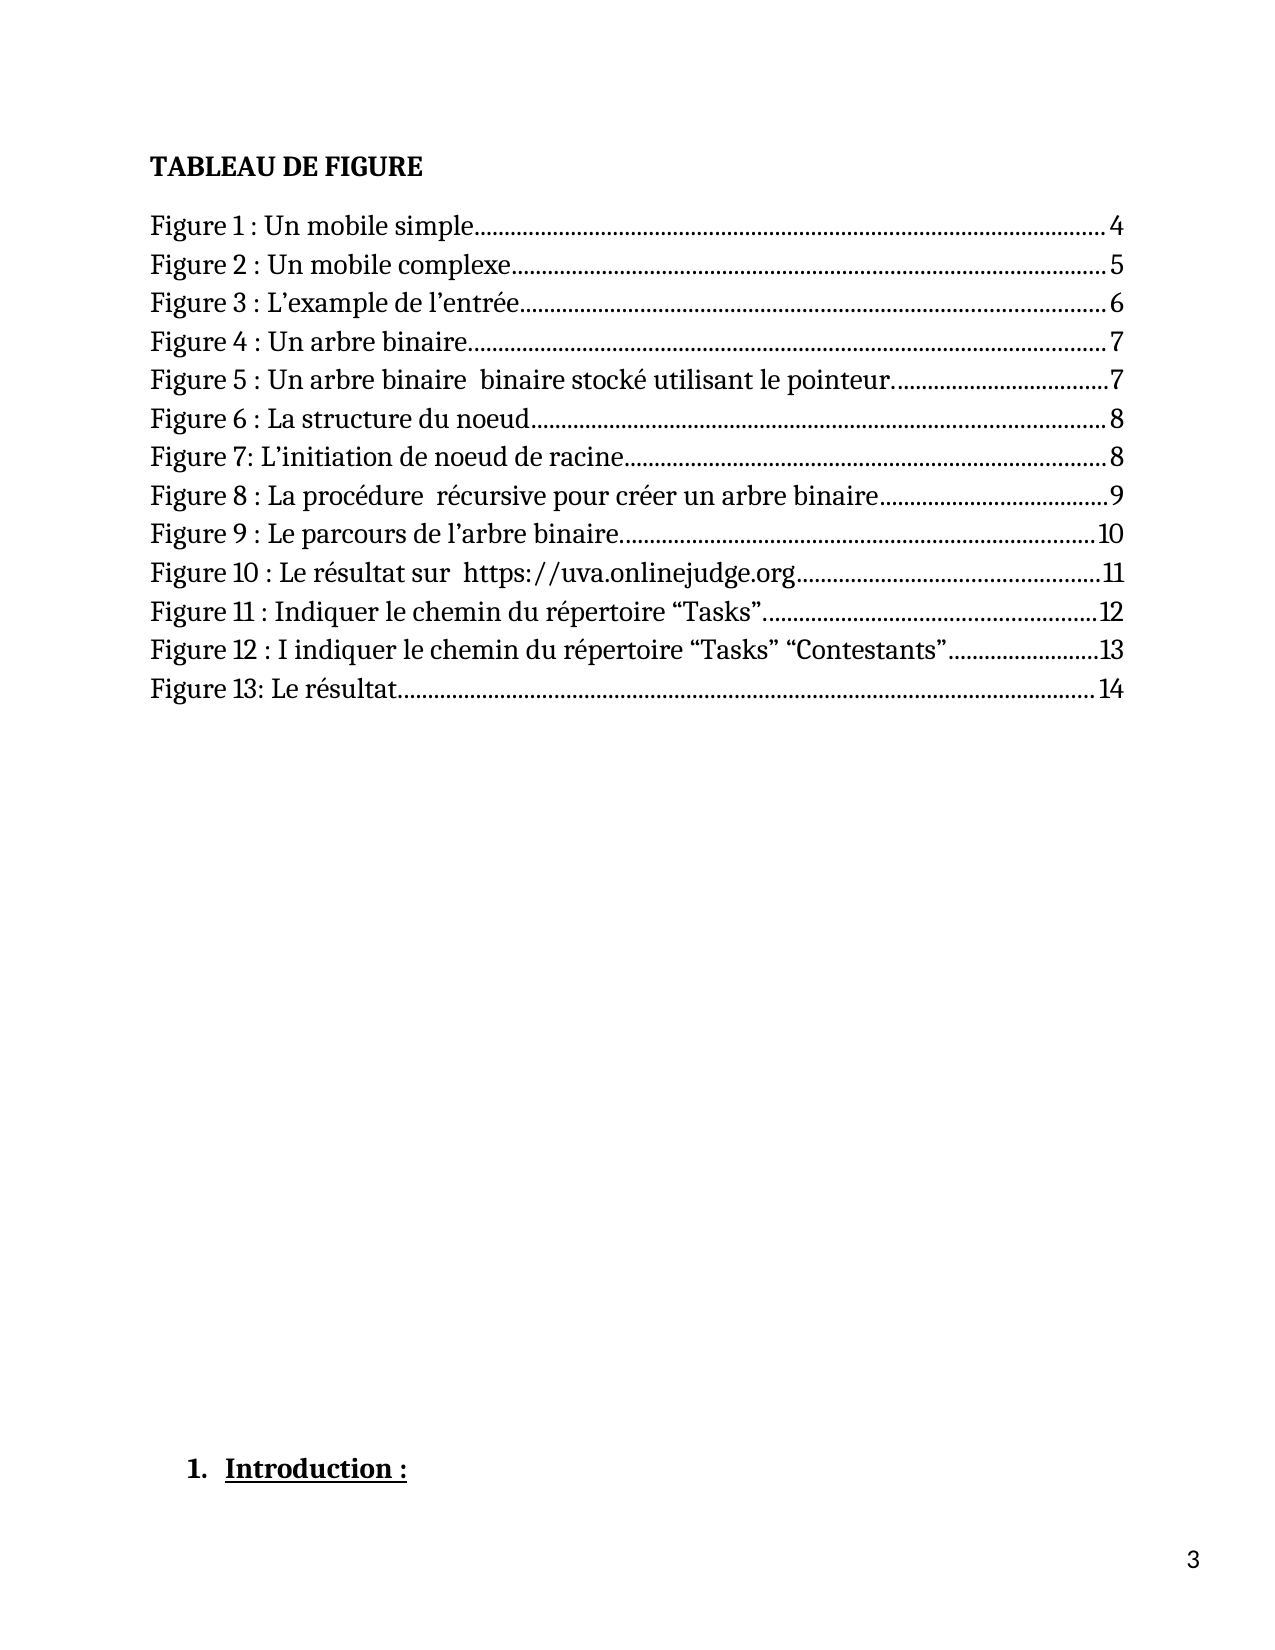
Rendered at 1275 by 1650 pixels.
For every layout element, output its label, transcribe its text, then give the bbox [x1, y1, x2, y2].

text Figure 10 : Le résultat sur https://uva.onlinejudge.org 11 [150, 556, 1125, 590]
text Figure 8 : La procédure récursive pour créer un arbre binaire 9 [150, 479, 1125, 513]
text Figure 2 : Un mobile complexe 5 [150, 248, 1125, 281]
text Figure 1 : Un mobile simple 4 [150, 209, 1125, 243]
text Figure 9 : Le parcours de l’arbre binaire. 10 [150, 518, 1125, 551]
text Figure 12 : I indiquer le chemin du répertoire “Tasks” “Contestants” 13 [150, 633, 1125, 667]
text TABLEAU DE FIGURE [150, 150, 1125, 183]
text Figure 3 : L’example de l’entrée 6 [150, 286, 1125, 320]
list Introduction : [187, 1453, 1125, 1486]
text Figure 4 : Un arbre binaire. 7 [150, 325, 1125, 358]
text Figure 6 : La structure du noeud 8 [150, 402, 1125, 436]
text Figure 13: Le résultat. 14 [150, 672, 1125, 705]
text Figure 7: L’initiation de noeud de racine 8 [150, 441, 1125, 474]
text Figure 5 : Un arbre binaire binaire stocké utilisant le pointeur. 7 [150, 363, 1125, 397]
text Figure 11 : Indiquer le chemin du répertoire “Tasks”. 12 [150, 595, 1125, 628]
